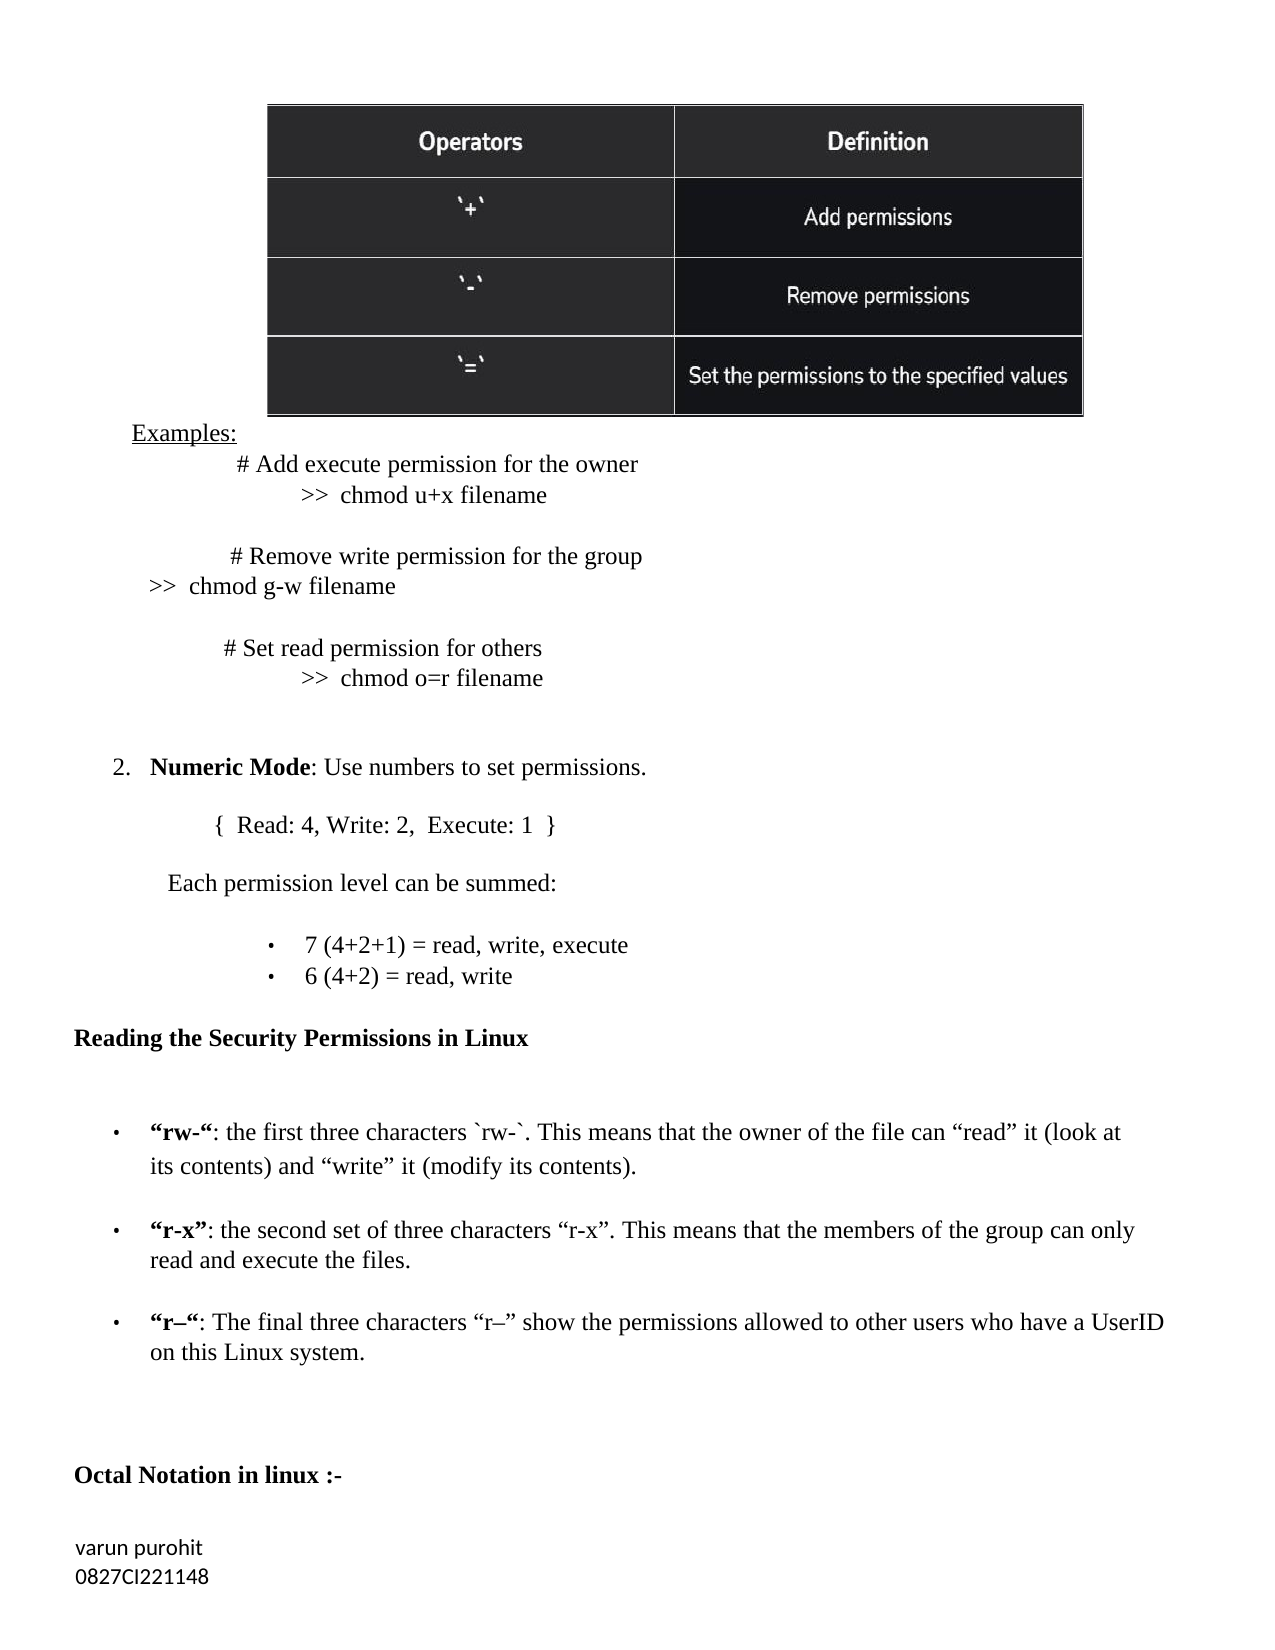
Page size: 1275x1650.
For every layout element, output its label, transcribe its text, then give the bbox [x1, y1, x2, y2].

text # Set read permission for others [62, 633, 542, 662]
subtitle Octal Notation in linux :- [73, 1460, 1208, 1489]
list 7 (4+2+1) = read, write, execute [267, 930, 1208, 959]
list “rw-“: the first three characters `rw-`. This means that the owner of the file can “read” it (look at its contents) and “write” it (modify its contents). [112, 1117, 1150, 1180]
text { Read: 4, Write: 2, Execute: 1 } Each permission level can be summed: [167, 810, 604, 897]
list 6 (4+2) = read, write [267, 961, 1208, 991]
text Examples: [131, 418, 1208, 446]
text # Add execute permission for the owner [237, 449, 1208, 478]
list Numeric Mode: Use numbers to set permissions. [112, 752, 1208, 781]
text # Remove write permission for the group [230, 541, 1208, 570]
list “r–“: The final three characters “r–” show the permissions allowed to other users who have a UserID on this Linux system. [112, 1307, 1195, 1366]
text >> chmod o=r filename [62, 663, 543, 692]
list “r-x”: the second set of three characters “r-x”. This means that the members of the group can only read and execute the files. [112, 1215, 1182, 1274]
picture [267, 104, 1084, 417]
text >> chmod u+x filename [301, 480, 1208, 508]
text >> chmod g-w filename [148, 571, 1208, 600]
subtitle Reading the Security Permissions in Linux [73, 1023, 1208, 1052]
